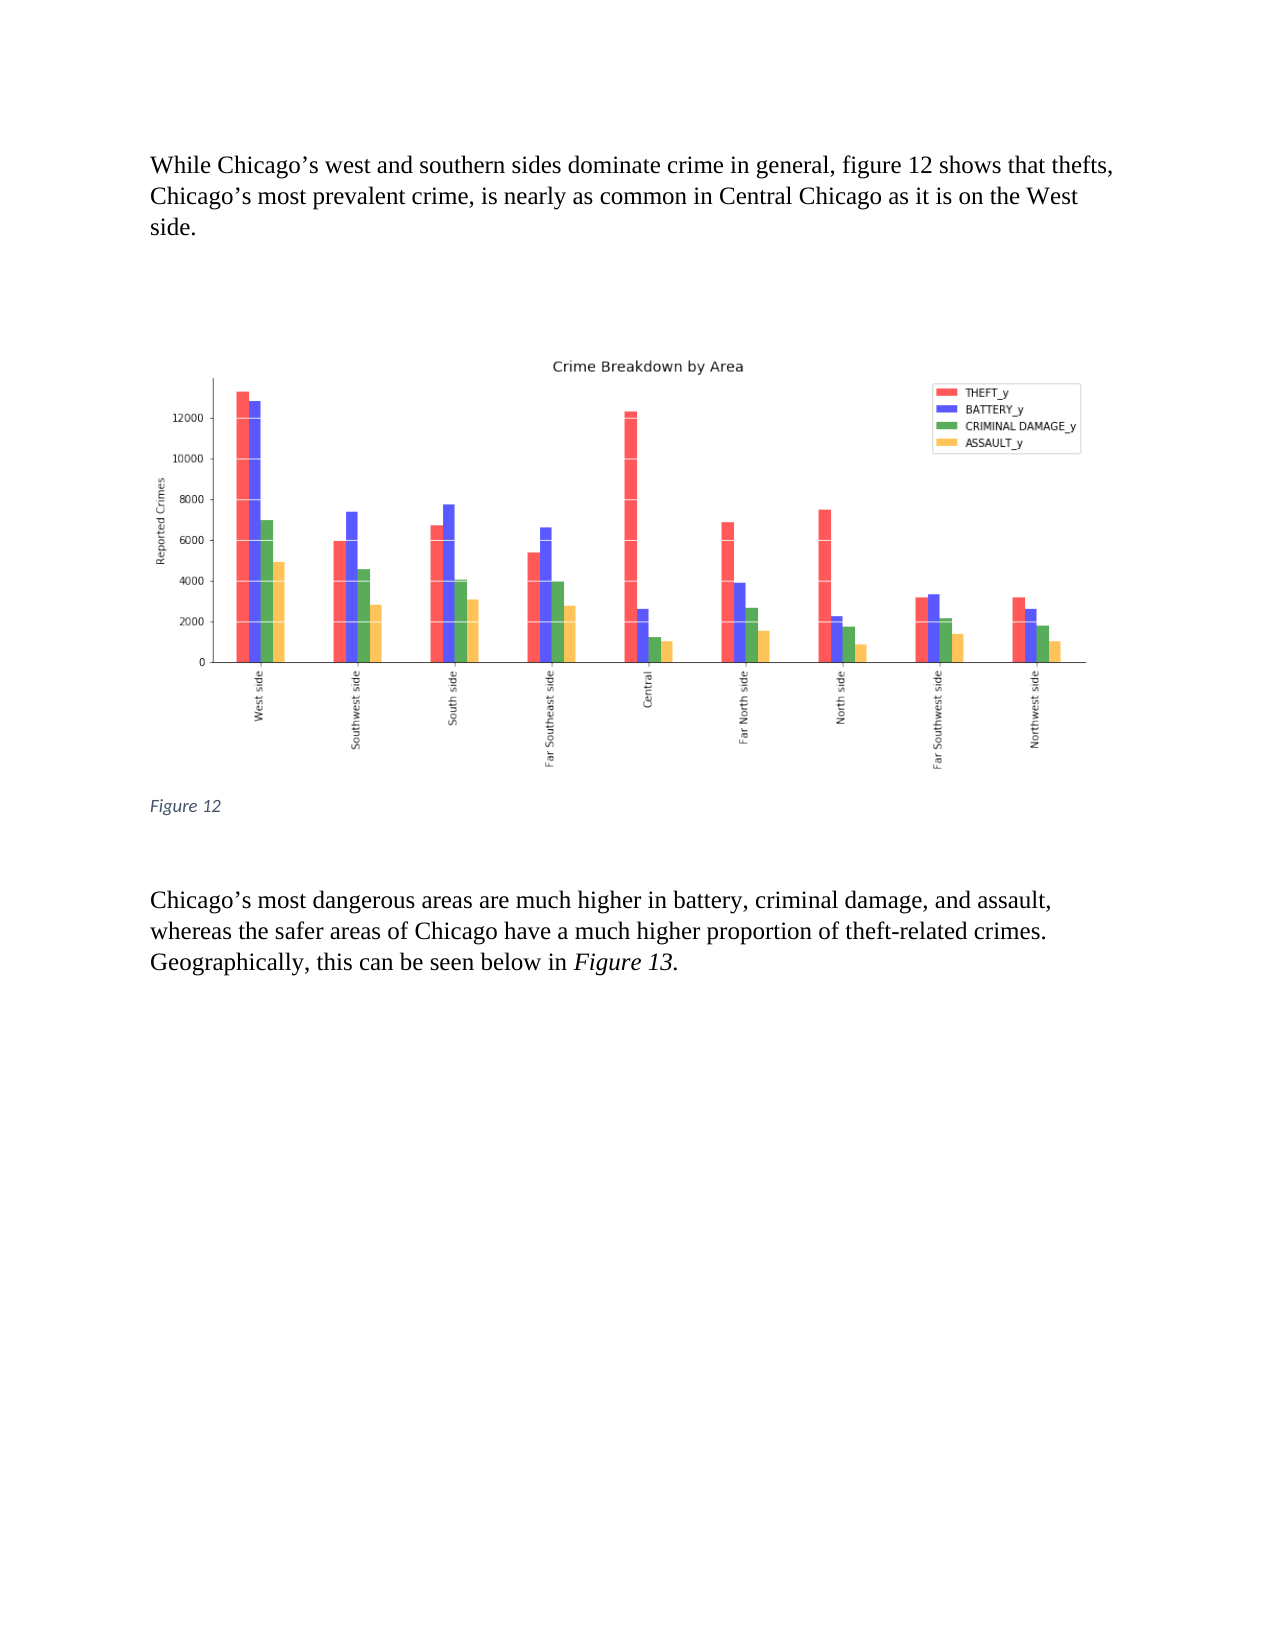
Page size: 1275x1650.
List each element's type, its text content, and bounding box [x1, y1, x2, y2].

text While Chicago’s west and southern sides dominate crime in general, figure 12 shows that thefts, Chicago’s most prevalent crime, is nearly as common in Central Chicago as it is on the West side. [150, 150, 1125, 241]
picture [150, 353, 1096, 776]
text Chicago’s most dangerous areas are much higher in battery, criminal damage, and assault, whereas the safer areas of Chicago have a much higher proportion of theft-related crimes. Geographically, this can be seen below in Figure 13. [150, 885, 1125, 976]
